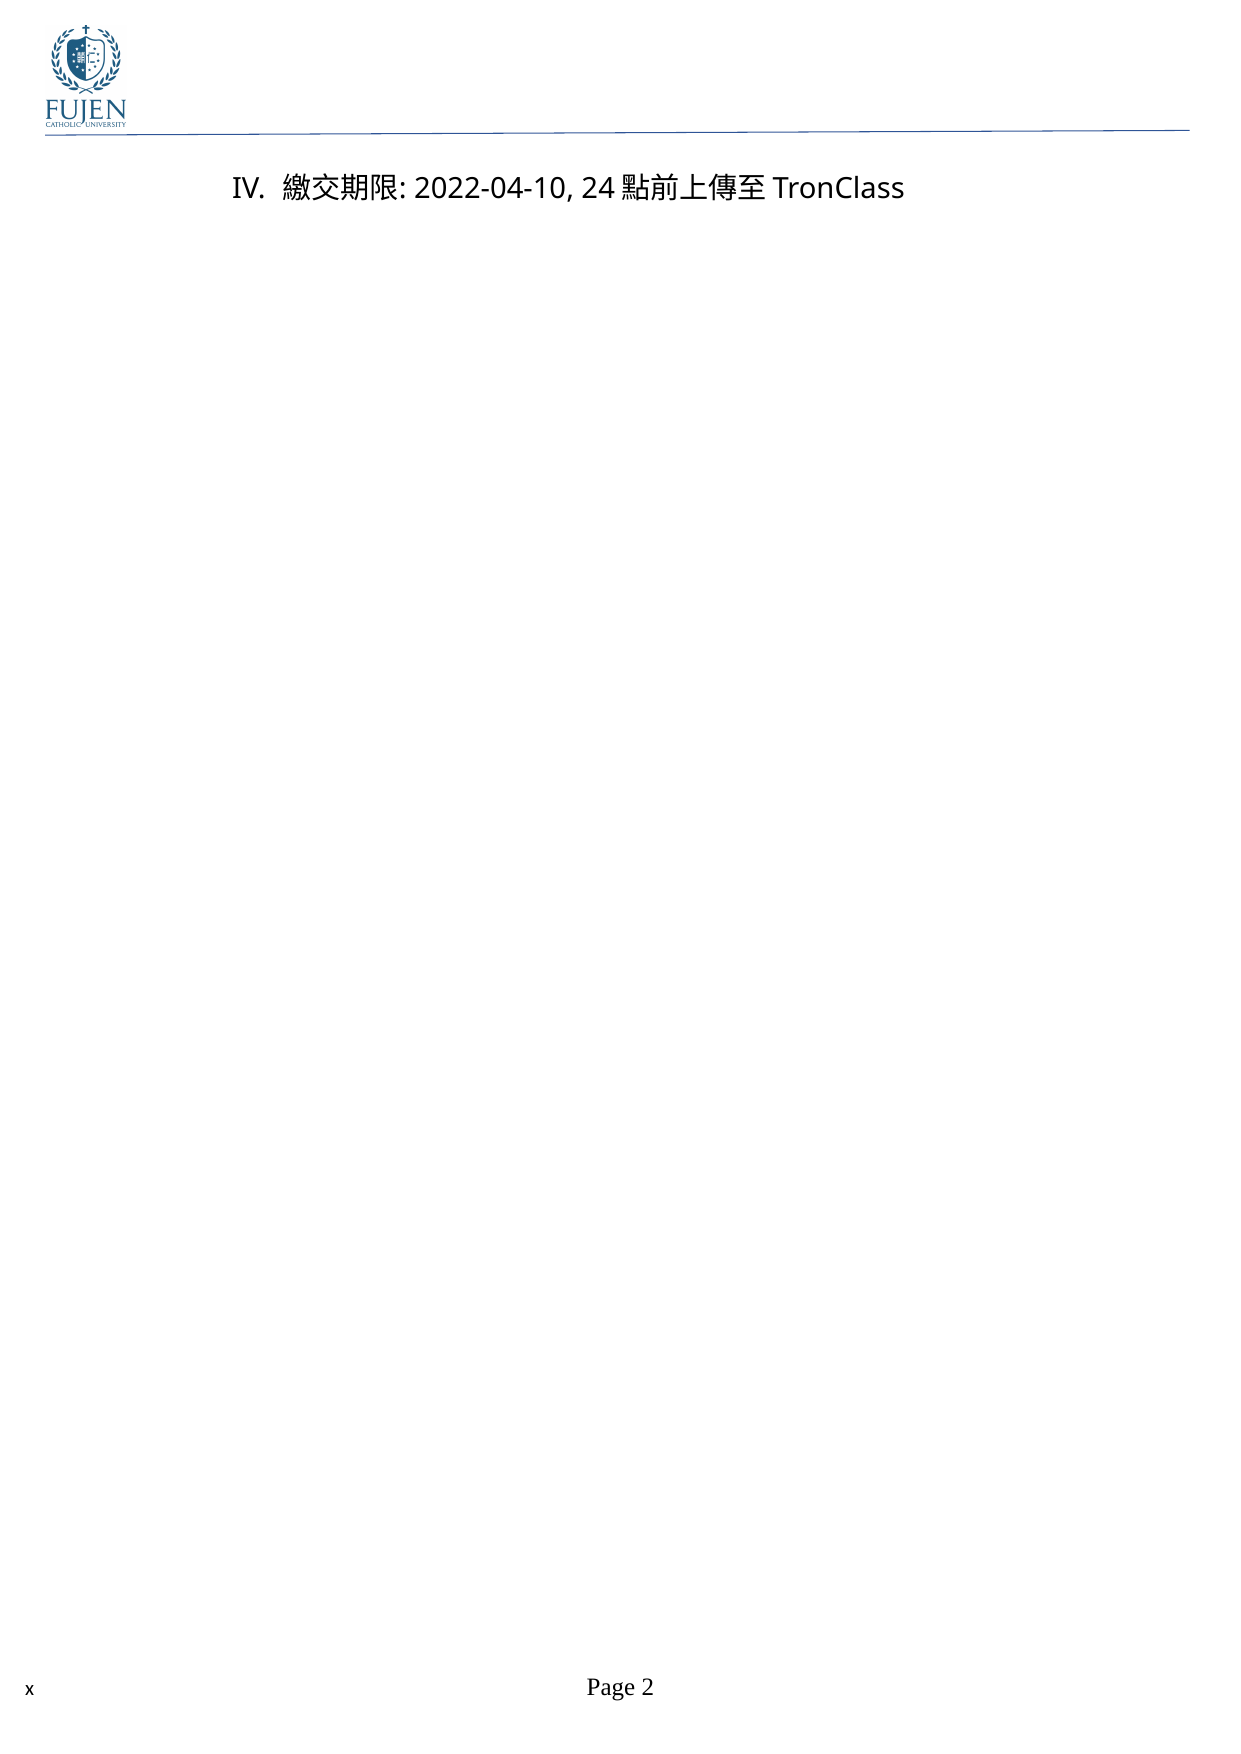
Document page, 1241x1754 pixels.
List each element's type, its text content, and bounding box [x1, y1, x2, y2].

list 繳交期限: 2022-04-10, 24點前上傳至TronClass [232, 164, 1034, 207]
picture [45, 25, 127, 128]
